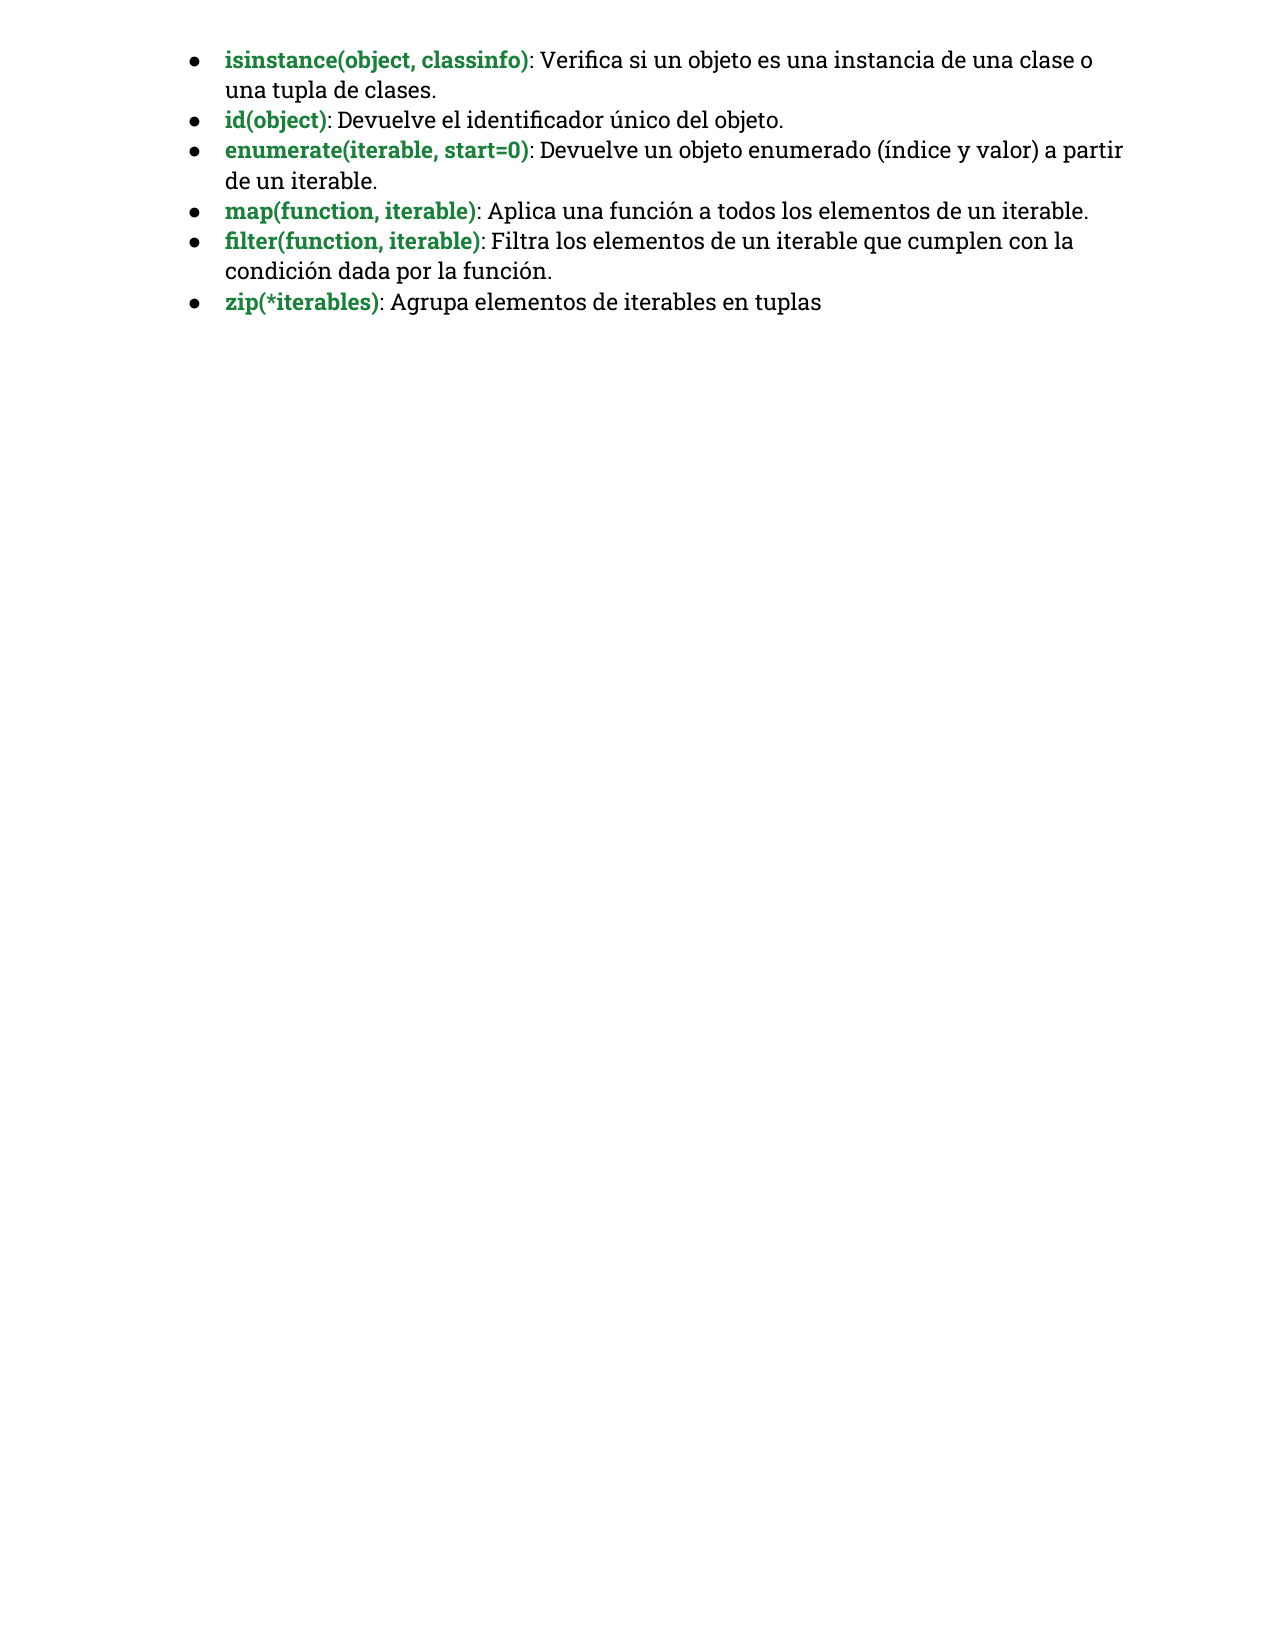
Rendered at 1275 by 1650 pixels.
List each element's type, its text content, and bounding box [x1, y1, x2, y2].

list isinstance(object, classinfo): Verifica si un objeto es una instancia de una clase o una tupla de clases. [187, 44, 1125, 105]
list filter(function, iterable): Filtra los elementos de un iterable que cumplen con la condición dada por la función. [187, 226, 1125, 286]
list zip(*iterables): Agrupa elementos de iterables en tuplas [187, 286, 1125, 316]
list id(object): Devuelve el identificador único del objeto. [187, 105, 1125, 135]
list map(function, iterable): Aplica una función a todos los elementos de un iterable. [187, 195, 1125, 226]
list enumerate(iterable, start=0): Devuelve un objeto enumerado (índice y valor) a partir de un iterable. [187, 135, 1125, 195]
